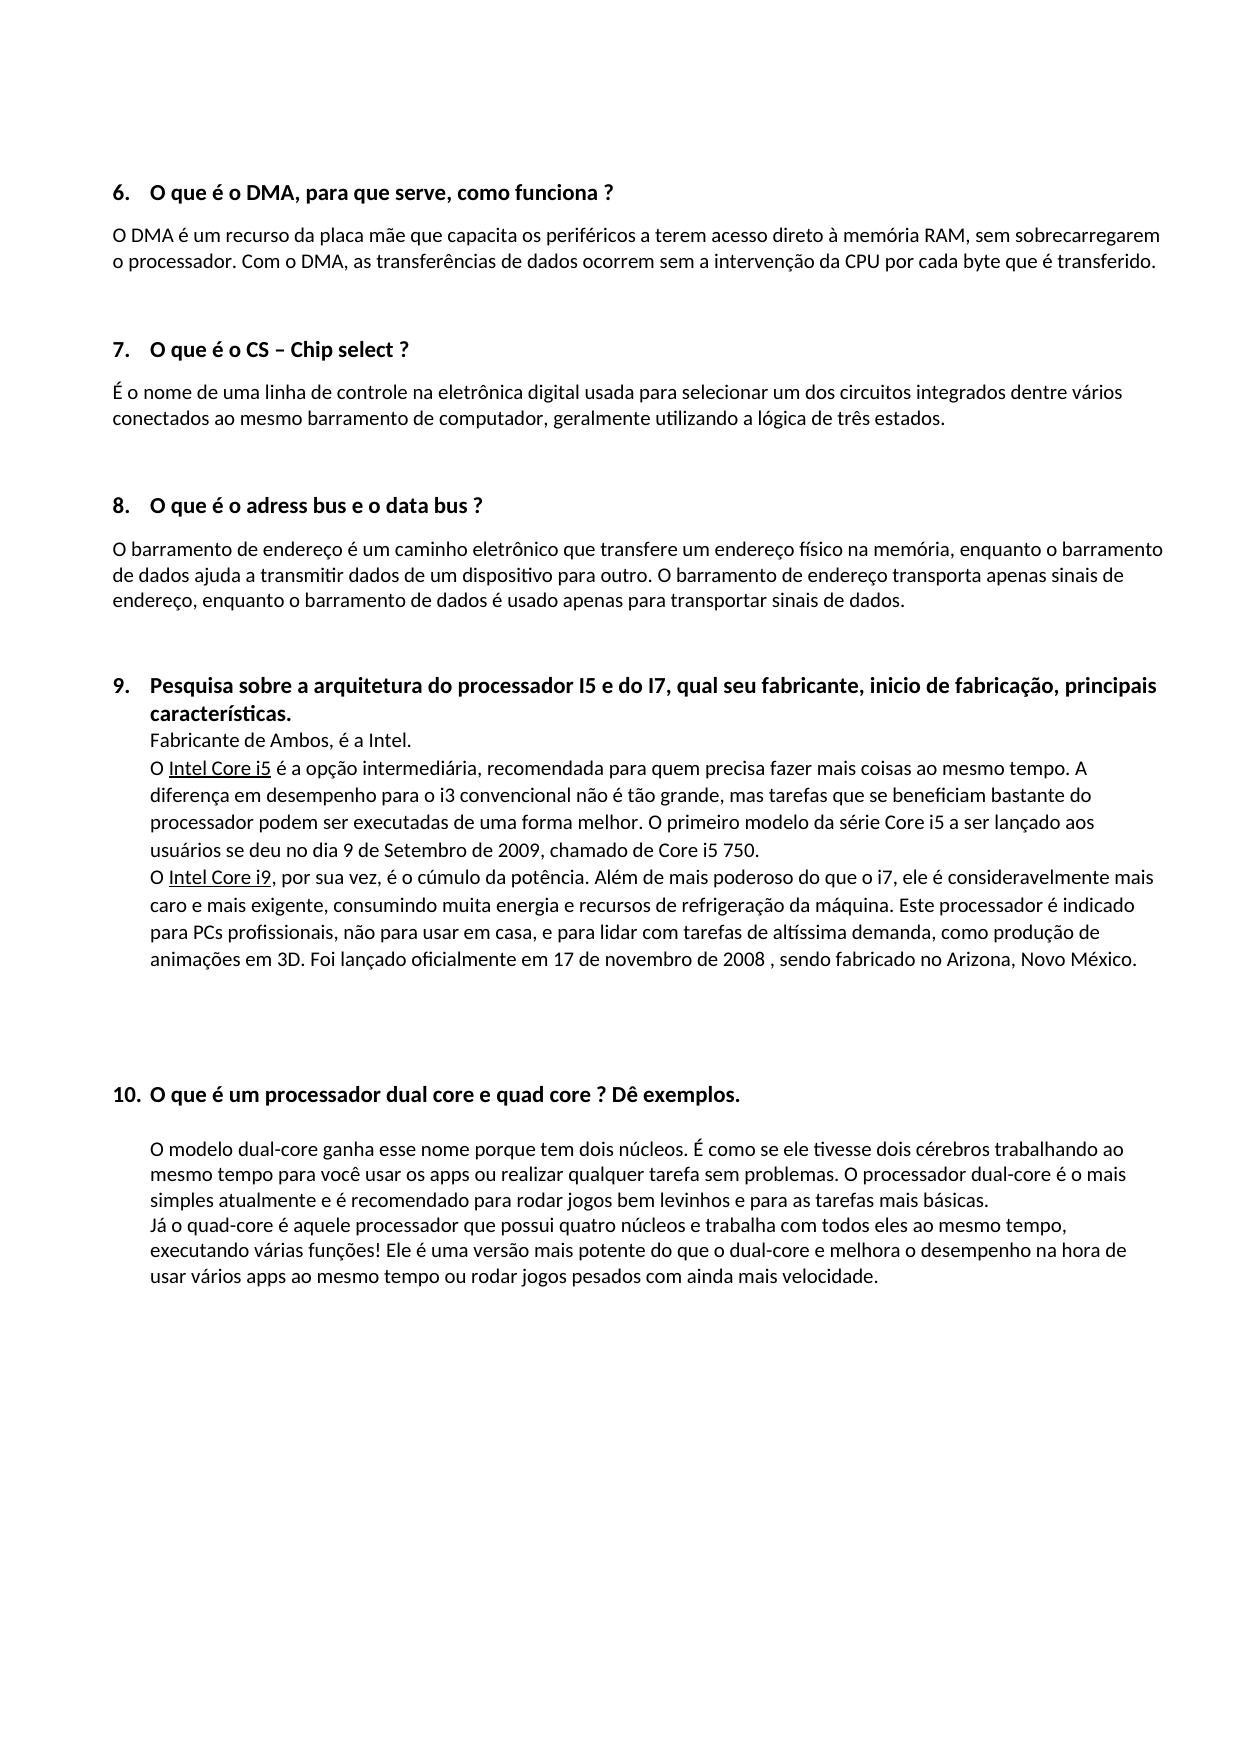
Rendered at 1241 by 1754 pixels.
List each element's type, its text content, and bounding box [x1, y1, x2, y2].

list Fabricante de Ambos, é a Intel. [150, 727, 1165, 753]
list O que é um processador dual core e quad core ? Dê exemplos. [112, 1080, 1165, 1108]
list O modelo dual-core ganha esse nome porque tem dois núcleos. É como se ele tivesse dois cérebros trabalhando ao mesmo tempo para você usar os apps ou realizar qualquer tarefa sem problemas. O processador dual-core é o mais simples atualmente e é recomendado para rodar jogos bem levinhos e para as tarefas mais básicas. [150, 1136, 1165, 1212]
list Já o quad-core é aquele processador que possui quatro núcleos e trabalha com todos eles ao mesmo tempo, executando várias funções! Ele é uma versão mais potente do que o dual-core e melhora o desempenho na hora de usar vários apps ao mesmo tempo ou rodar jogos pesados com ainda mais velocidade. [150, 1212, 1165, 1288]
text O DMA é um recurso da placa mãe que capacita os periféricos a terem acesso direto à memória RAM, sem sobrecarregarem o processador. Com o DMA, as transferências de dados ocorrem sem a intervenção da CPU por cada byte que é transferido. [112, 223, 1165, 273]
text É o nome de uma linha de controle na eletrônica digital usada para selecionar um dos circuitos integrados dentre vários conectados ao mesmo barramento de computador, geralmente utilizando a lógica de três estados. [112, 379, 1165, 430]
list Pesquisa sobre a arquitetura do processador I5 e do I7, qual seu fabricante, inicio de fabricação, principais características. [112, 671, 1165, 727]
list O que é o DMA, para que serve, como funciona ? [112, 178, 1165, 206]
list O que é o CS – Chip select ? [112, 335, 1165, 363]
text O barramento de endereço é um caminho eletrônico que transfere um endereço físico na memória, enquanto o barramento de dados ajuda a transmitir dados de um dispositivo para outro. O barramento de endereço transporta apenas sinais de endereço, enquanto o barramento de dados é usado apenas para transportar sinais de dados. [112, 536, 1165, 613]
list O Intel Core i9, por sua vez, é o cúmulo da potência. Além de mais poderoso do que o i7, ele é consideravelmente mais caro e mais exigente, consumindo muita energia e recursos de refrigeração da máquina. Este processador é indicado para PCs profissionais, não para usar em casa, e para lidar com tarefas de altíssima demanda, como produção de animações em 3D. Foi lançado oficialmente em 17 de novembro de 2008 , sendo fabricado no Arizona, Novo México. [150, 864, 1165, 972]
list O Intel Core i5 é a opção intermediária, recomendada para quem precisa fazer mais coisas ao mesmo tempo. A diferença em desempenho para o i3 convencional não é tão grande, mas tarefas que se beneficiam bastante do processador podem ser executadas de uma forma melhor. O primeiro modelo da série Core i5 a ser lançado aos usuários se deu no dia 9 de Setembro de 2009, chamado de Core i5 750. [150, 755, 1165, 862]
list O que é o adress bus e o data bus ? [112, 492, 1165, 520]
